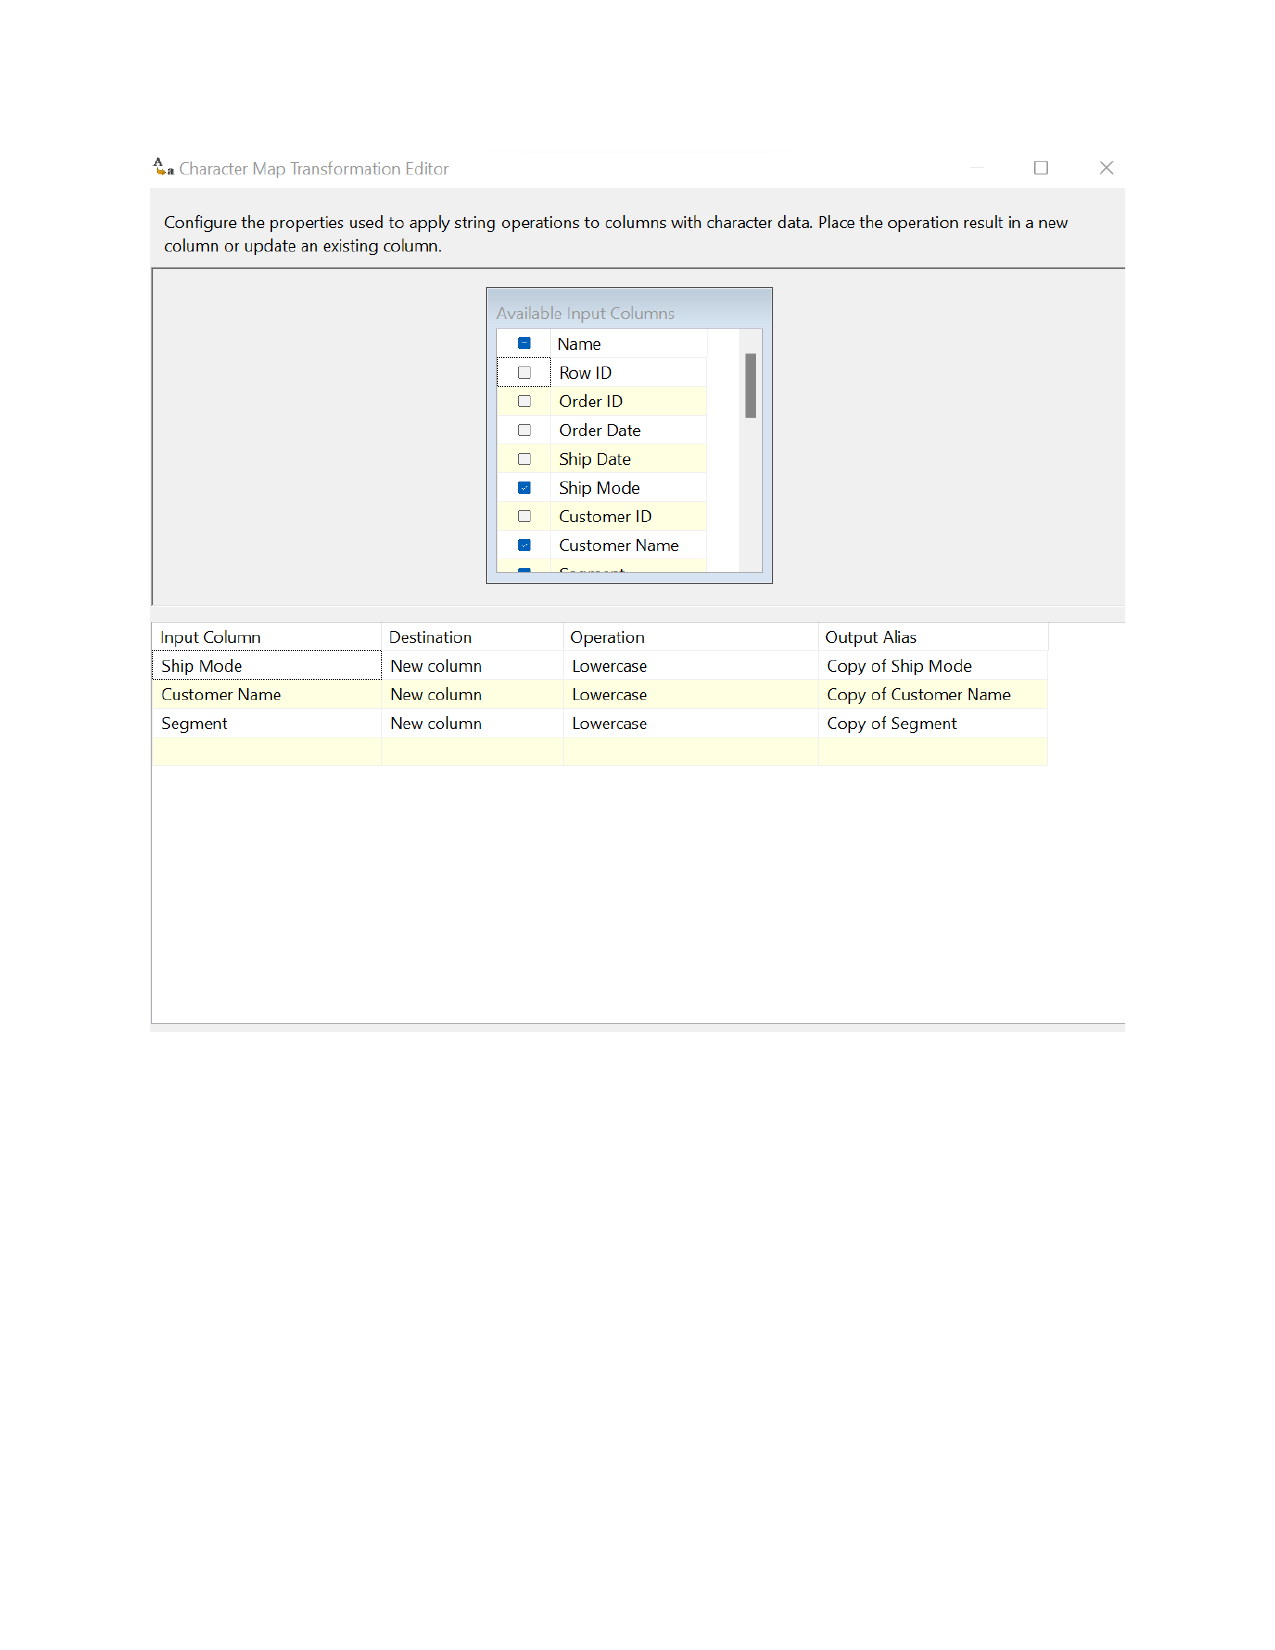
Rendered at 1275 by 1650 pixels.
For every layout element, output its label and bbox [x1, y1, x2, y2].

picture [150, 150, 1125, 1032]
